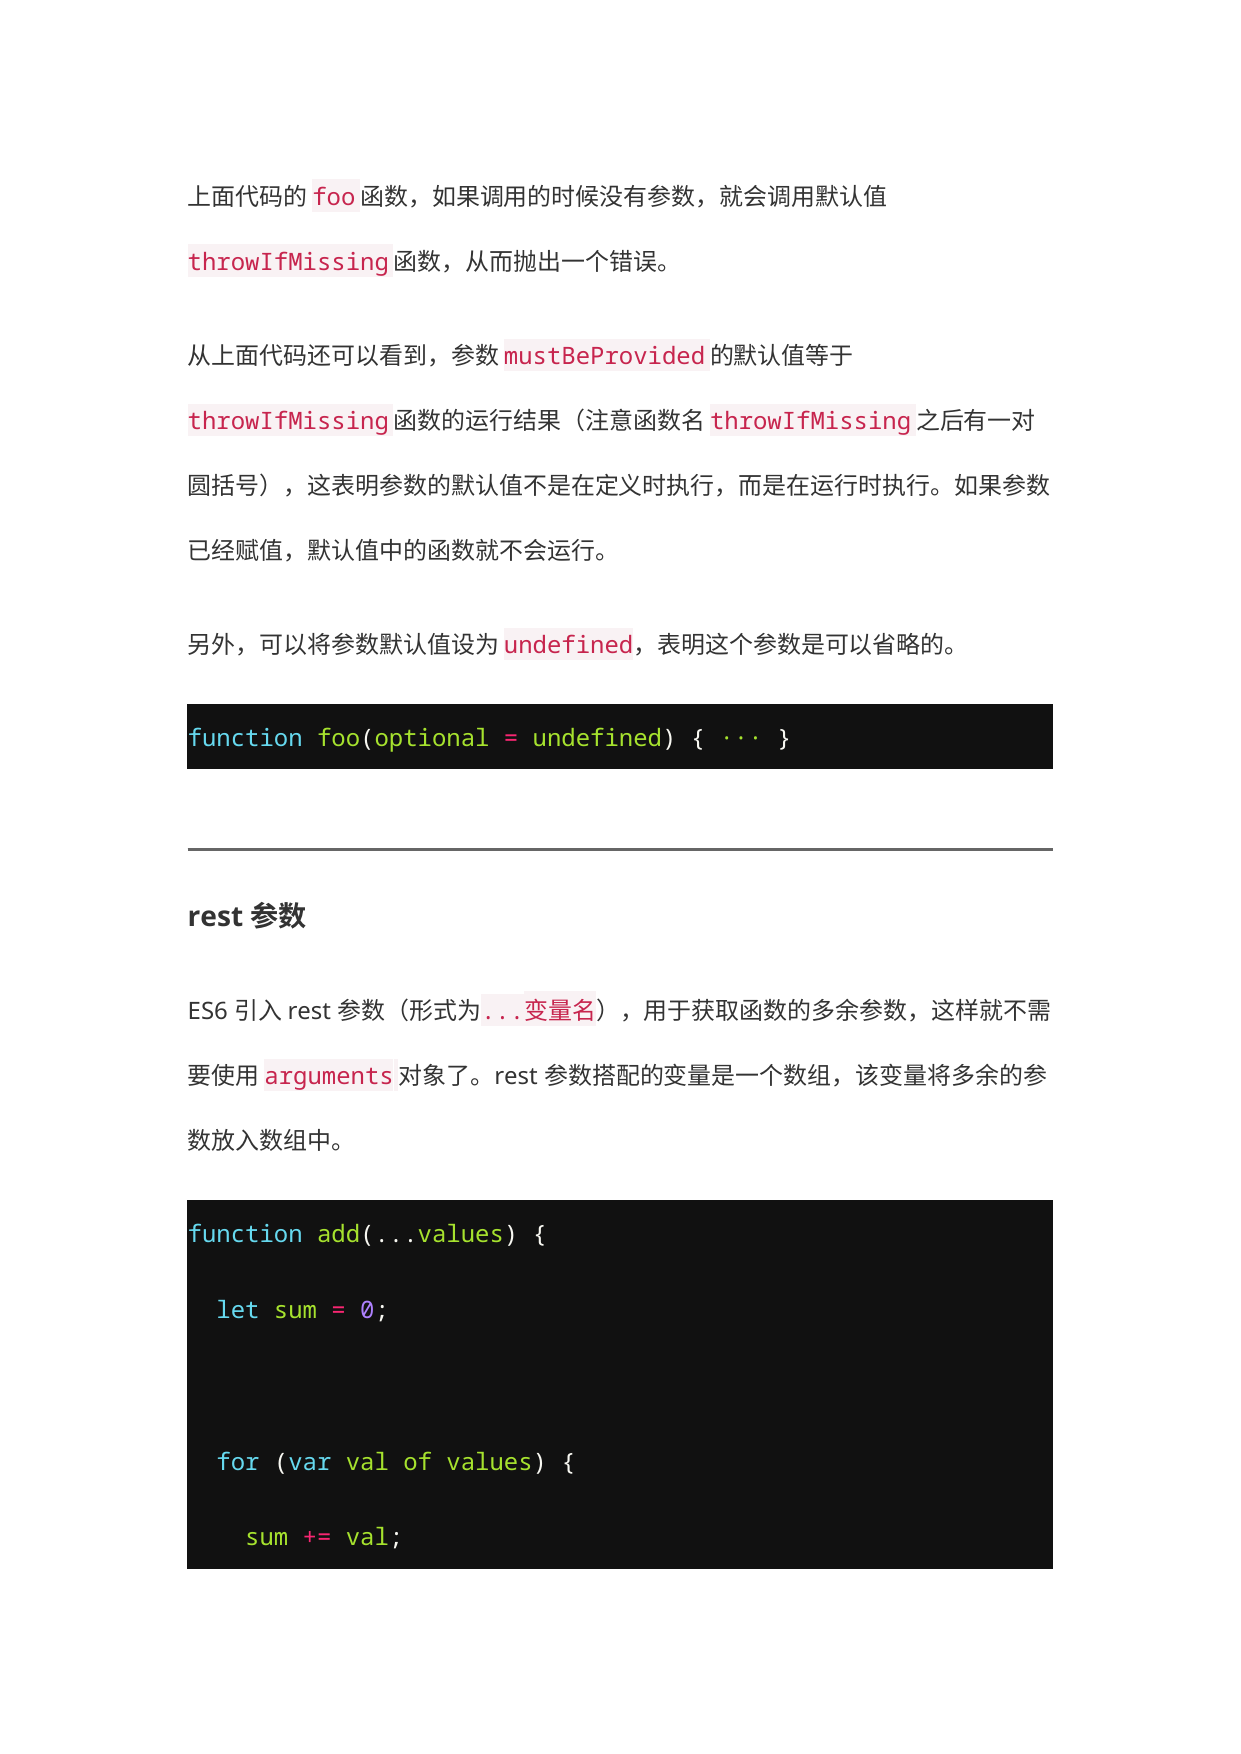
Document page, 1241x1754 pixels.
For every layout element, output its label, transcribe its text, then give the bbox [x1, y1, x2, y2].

text function foo(optional = undefined) { ··· } [187, 704, 1053, 769]
text ES6 引入 rest 参数（形式为...变量名），用于获取函数的多余参数，这样就不需要使用arguments对象了。rest 参数搭配的变量是一个数组，该变量将多余的参数放入数组中。 [187, 976, 1053, 1171]
text 上面代码的foo函数，如果调用的时候没有参数，就会调用默认值throwIfMissing函数，从而抛出一个错误。 [187, 162, 1053, 292]
text 另外，可以将参数默认值设为undefined，表明这个参数是可以省略的。 [187, 610, 1053, 675]
text let sum = 0; [187, 1276, 1053, 1341]
subtitle rest 参数 [187, 849, 1053, 947]
text sum += val; [187, 1504, 1053, 1569]
text for (var val of values) { [187, 1428, 1053, 1493]
text 从上面代码还可以看到，参数mustBeProvided的默认值等于throwIfMissing函数的运行结果（注意函数名throwIfMissing之后有一对圆括号），这表明参数的默认值不是在定义时执行，而是在运行时执行。如果参数已经赋值，默认值中的函数就不会运行。 [187, 321, 1053, 581]
text function add(...values) { [187, 1200, 1053, 1265]
